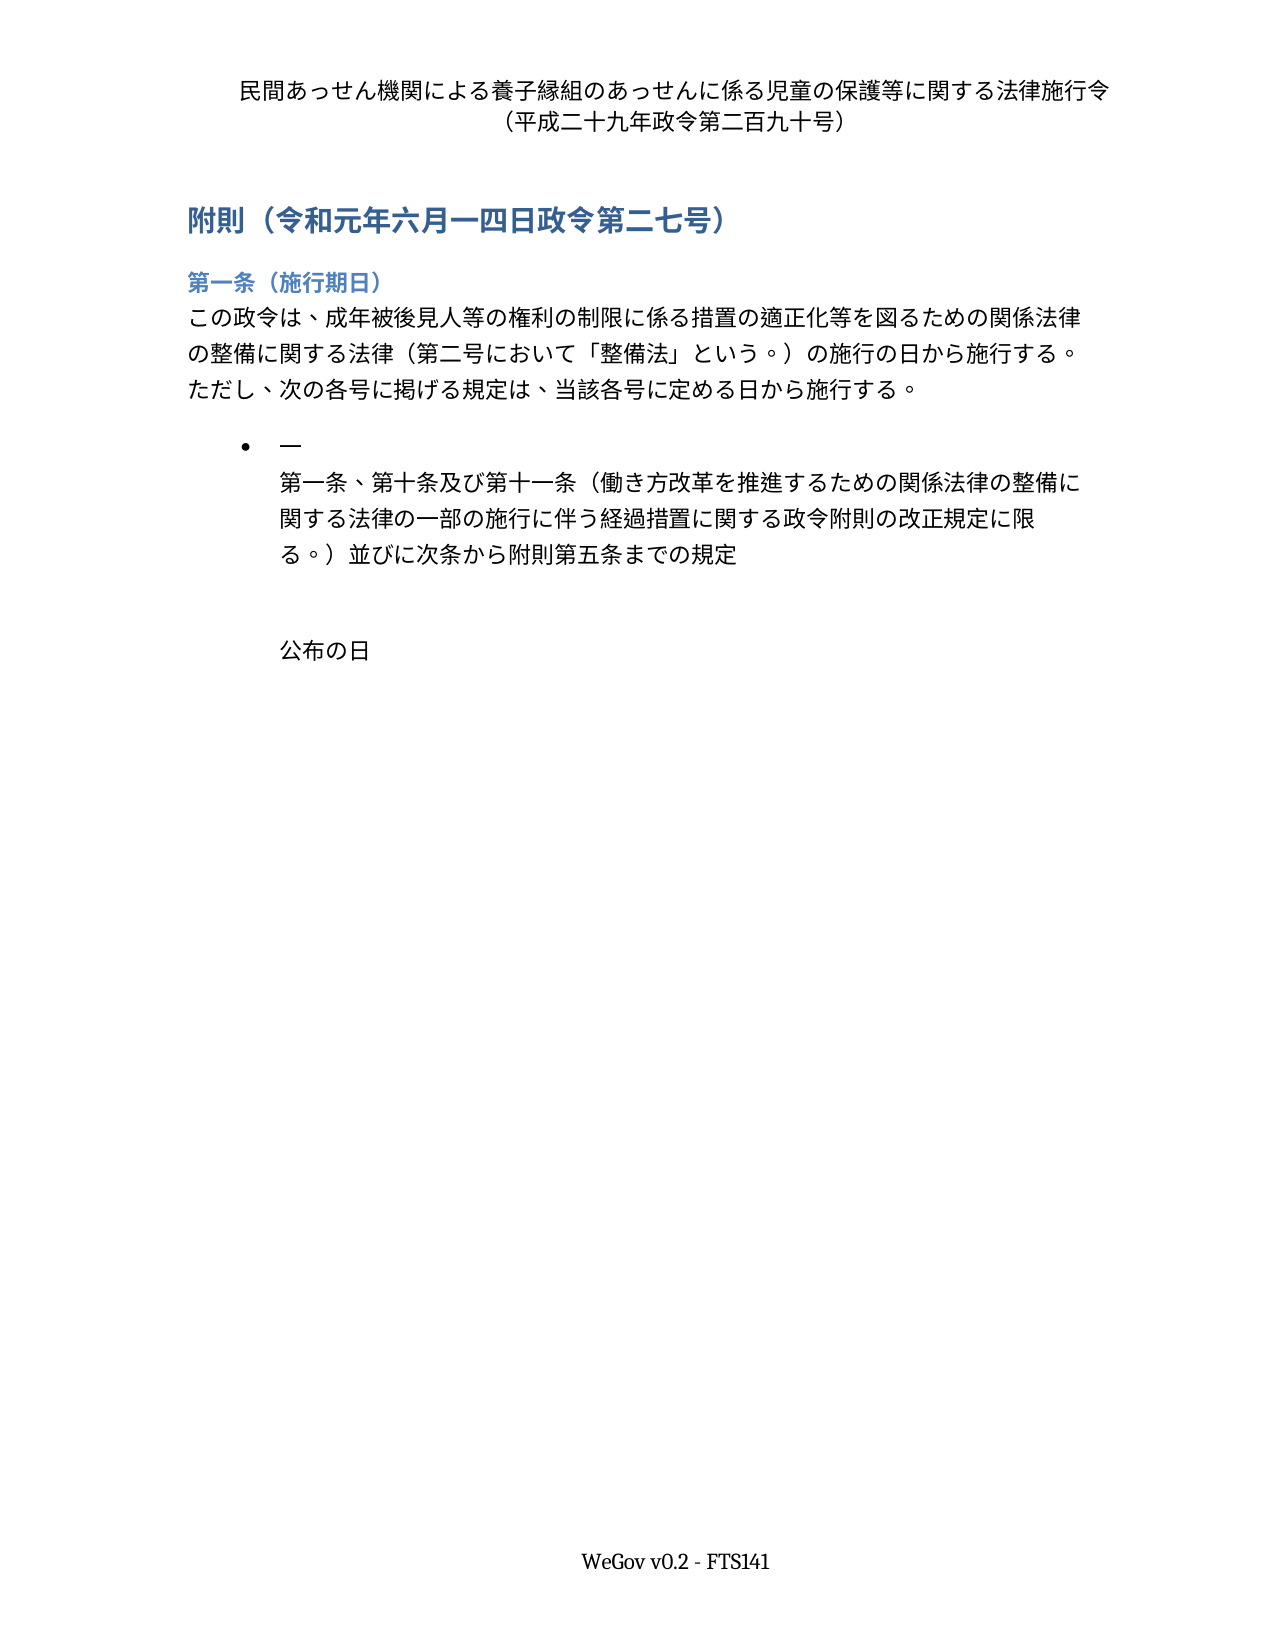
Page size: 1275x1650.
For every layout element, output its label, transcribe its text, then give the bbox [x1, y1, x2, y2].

text この政令は、成年被後見人等の権利の制限に係る措置の適正化等を図るための関係法律の整備に関する法律（第二号において「整備法」という。）の施行の日から施行する。 ただし、次の各号に掲げる規定は、当該各号に定める日から施行する。 [187, 302, 1087, 406]
subtitle 第一条（施行期日） [187, 266, 1087, 298]
list 一 第一条、第十条及び第十一条（働き方改革を推進するための関係法律の整備に関する法律の一部の施行に伴う経過措置に関する政令附則の改正規定に限る。）並びに次条から附則第五条までの規定 公布の日 [242, 431, 1087, 666]
subtitle 附則（令和元年六月一四日政令第二七号） [187, 200, 1087, 240]
